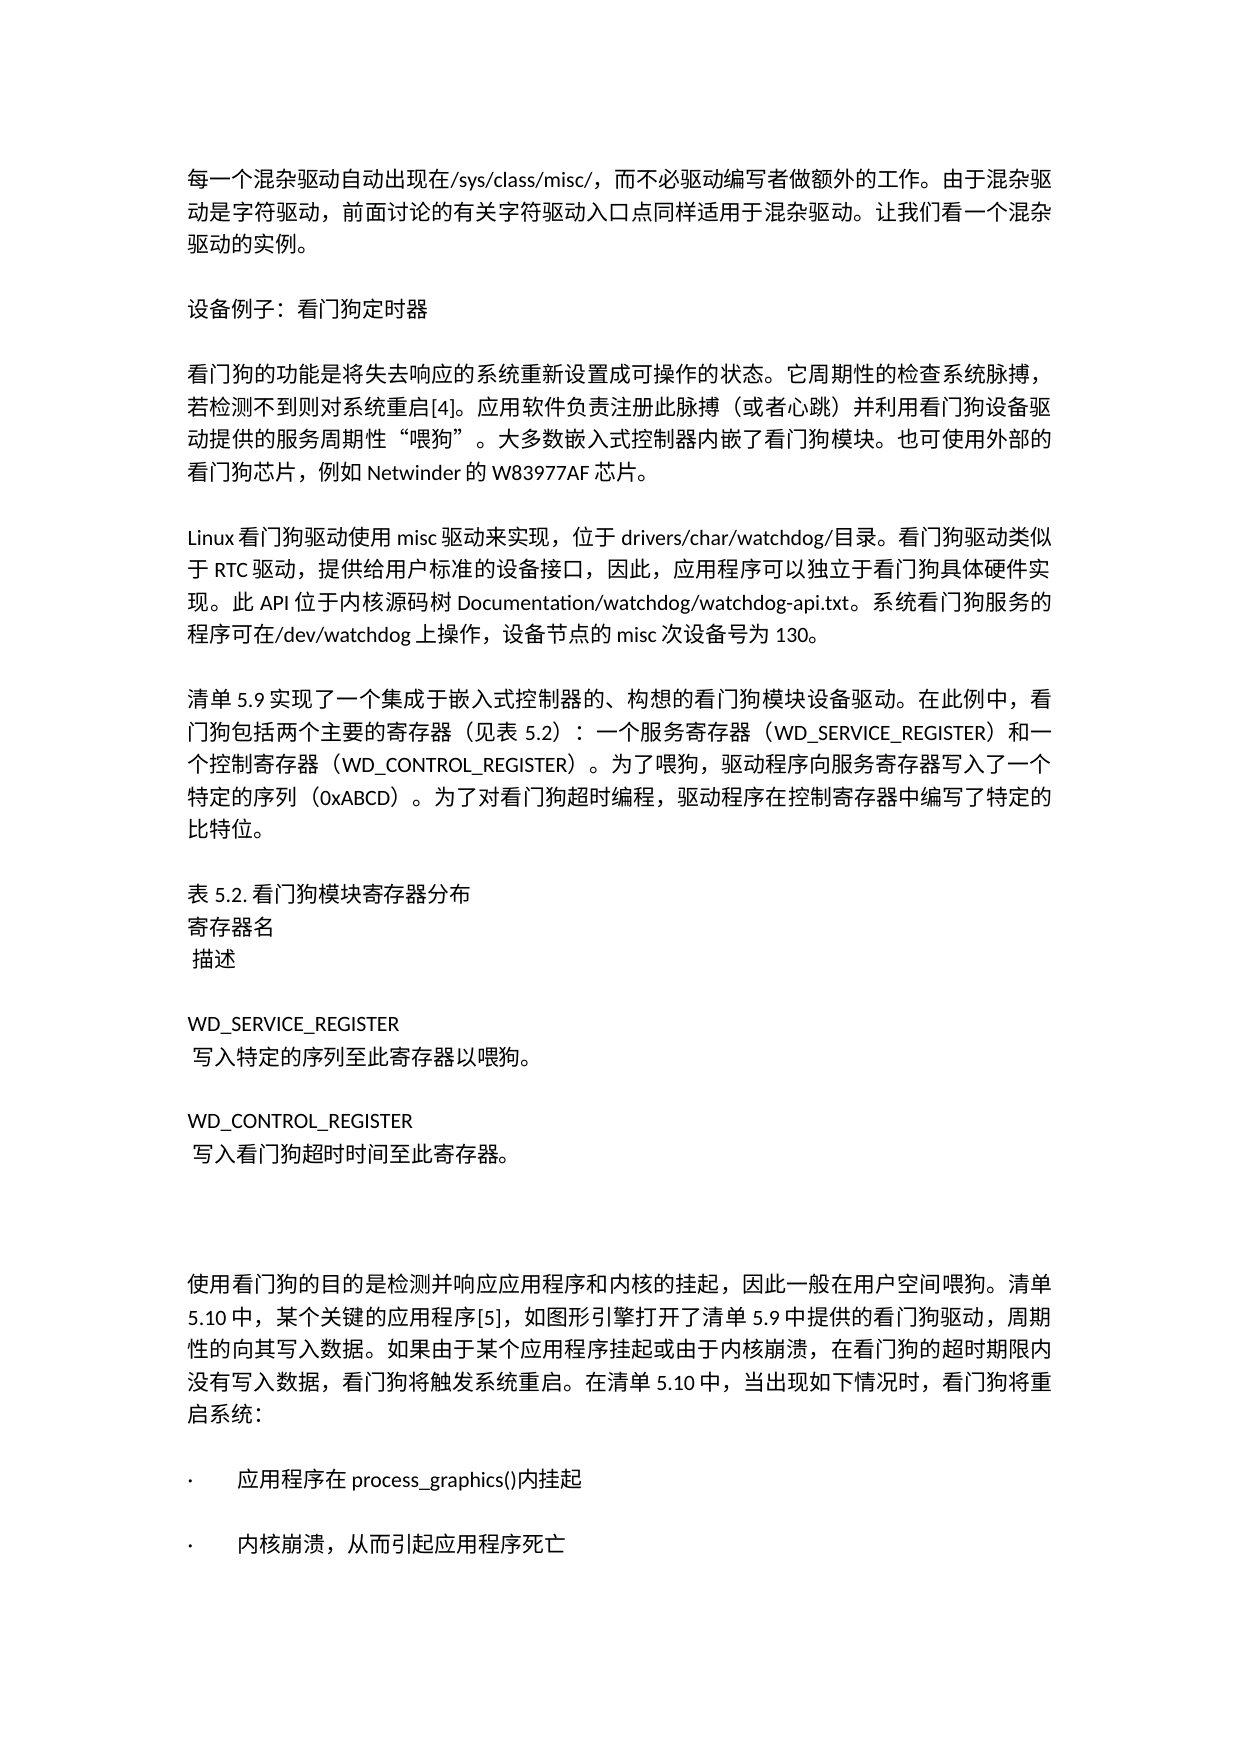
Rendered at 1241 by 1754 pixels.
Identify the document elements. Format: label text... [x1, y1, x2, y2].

text 寄存器名 [187, 909, 1053, 942]
text · 内核崩溃，从而引起应用程序死亡 [187, 1527, 1053, 1559]
text 写入看门狗超时时间至此寄存器。 [187, 1137, 1053, 1169]
text · 应用程序在process_graphics()内挂起 [187, 1462, 1053, 1494]
text 每一个混杂驱动自动出现在/sys/class/misc/，而不必驱动编写者做额外的工作。由于混杂驱动是字符驱动，前面讨论的有关字符驱动入口点同样适用于混杂驱动。让我们看一个混杂驱动的实例。 [187, 162, 1053, 259]
text 描述 [187, 942, 1053, 974]
text 设备例子：看门狗定时器 [187, 292, 1053, 324]
text 写入特定的序列至此寄存器以喂狗。 [187, 1039, 1053, 1072]
text Linux看门狗驱动使用misc驱动来实现，位于drivers/char/watchdog/目录。看门狗驱动类似于RTC驱动，提供给用户标准的设备接口，因此，应用程序可以独立于看门狗具体硬件实现。此API位于内核源码树Documentation/watchdog/watchdog-api.txt。系统看门狗服务的程序可在/dev/watchdog上操作，设备节点的misc次设备号为130。 [187, 519, 1053, 649]
text 使用看门狗的目的是检测并响应应用程序和内核的挂起，因此一般在用户空间喂狗。清单5.10中，某个关键的应用程序[5]，如图形引擎打开了清单5.9中提供的看门狗驱动，周期性的向其写入数据。如果由于某个应用程序挂起或由于内核崩溃，在看门狗的超时期限内没有写入数据，看门狗将触发系统重启。在清单5.10中，当出现如下情况时，看门狗将重启系统： [187, 1267, 1053, 1429]
text 看门狗的功能是将失去响应的系统重新设置成可操作的状态。它周期性的检查系统脉搏，若检测不到则对系统重启[4]。应用软件负责注册此脉搏（或者心跳）并利用看门狗设备驱动提供的服务周期性“喂狗”。大多数嵌入式控制器内嵌了看门狗模块。也可使用外部的看门狗芯片，例如Netwinder的W83977AF芯片。 [187, 357, 1053, 487]
text WD_SERVICE_REGISTER [187, 1007, 1053, 1039]
text 清单5.9实现了一个集成于嵌入式控制器的、构想的看门狗模块设备驱动。在此例中，看门狗包括两个主要的寄存器（见表5.2）：一个服务寄存器（WD_SERVICE_REGISTER）和一个控制寄存器（WD_CONTROL_REGISTER）。为了喂狗，驱动程序向服务寄存器写入了一个特定的序列（0xABCD）。为了对看门狗超时编程，驱动程序在控制寄存器中编写了特定的比特位。 [187, 682, 1053, 844]
text WD_CONTROL_REGISTER [187, 1104, 1053, 1137]
text 表 5.2. 看门狗模块寄存器分布 [187, 877, 1053, 909]
